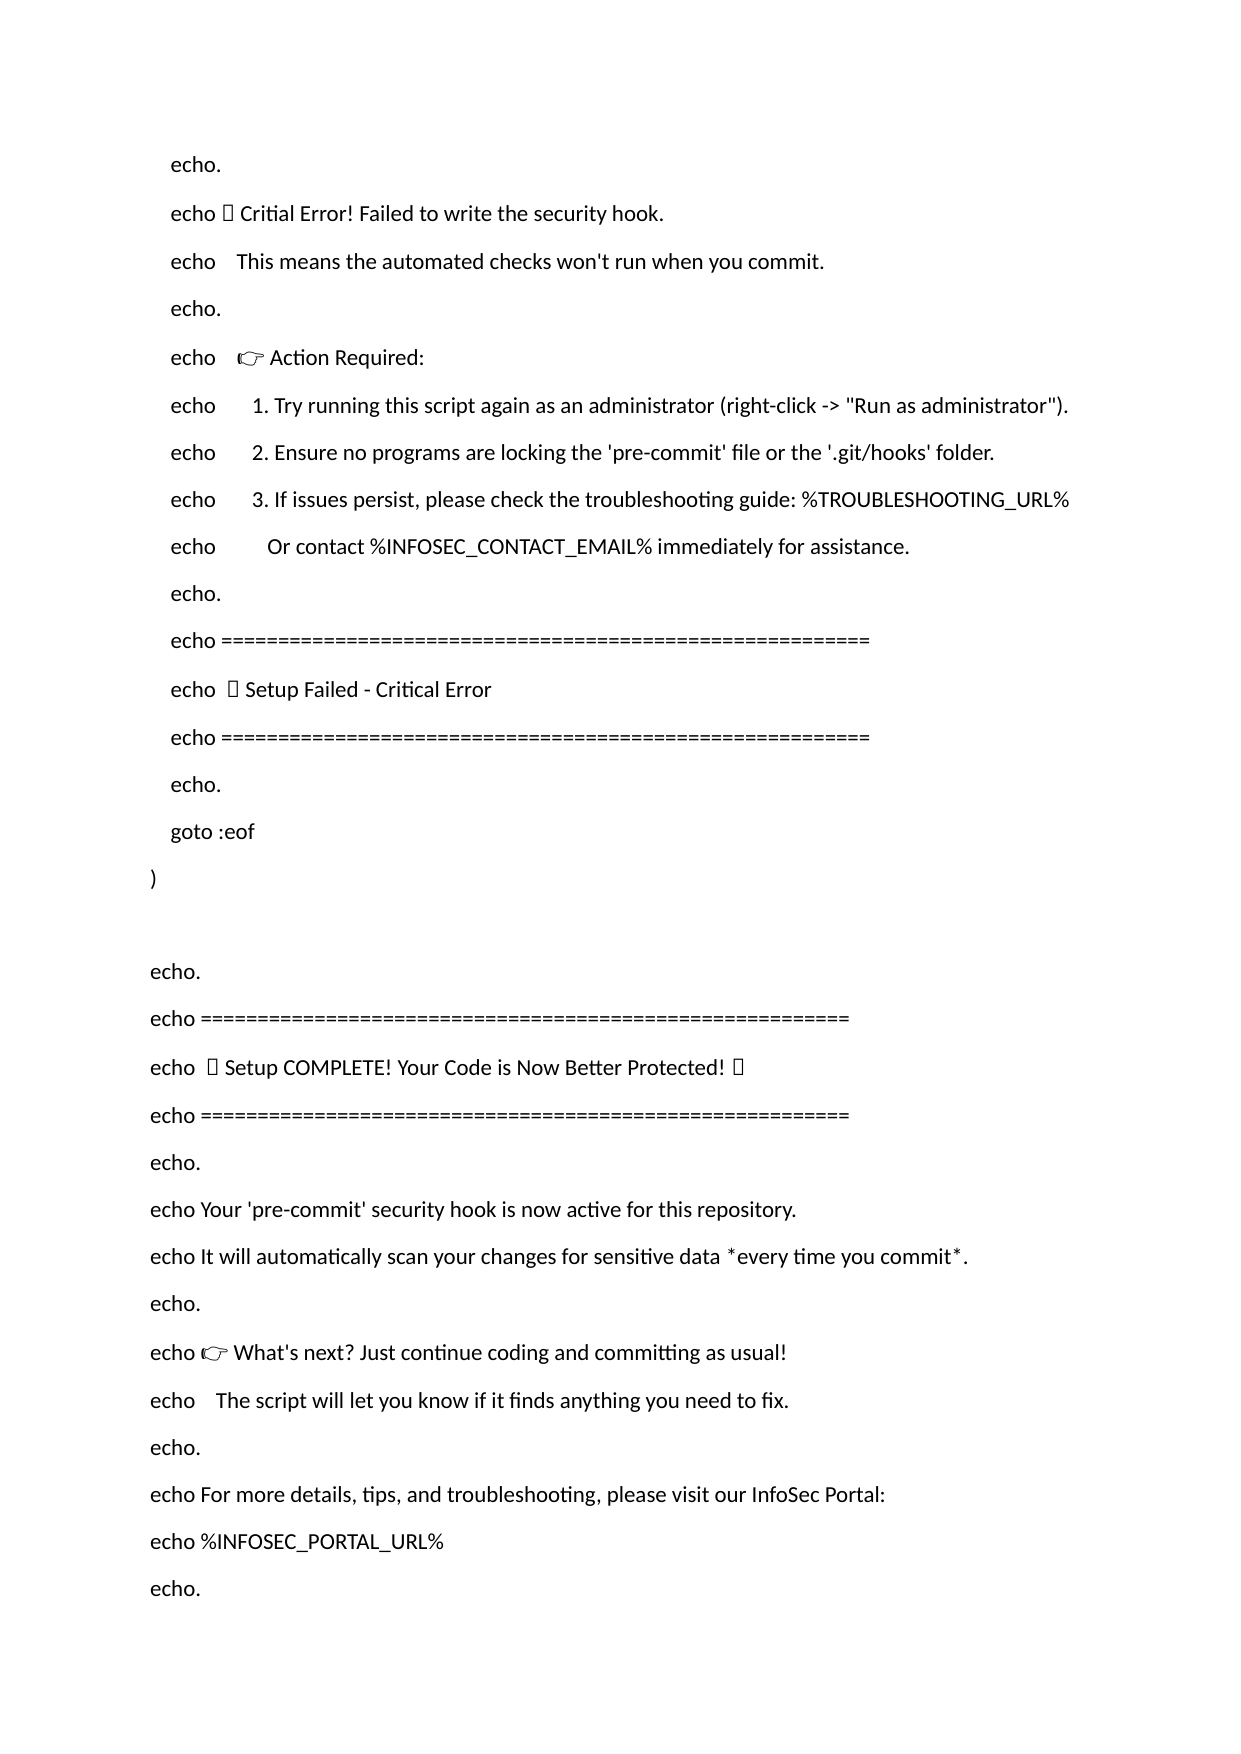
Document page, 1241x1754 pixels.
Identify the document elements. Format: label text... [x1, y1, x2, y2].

text echo. [150, 770, 1090, 798]
text echo. [150, 1289, 1090, 1317]
text echo ❌ Setup Failed - Critical Error [150, 673, 1090, 704]
text echo %INFOSEC_PORTAL_URL% [150, 1527, 1090, 1555]
text echo 3. If issues persist, please check the troubleshooting guide: %TROUBLESHOOTING_URL% [150, 485, 1090, 513]
text echo ========================================================= [150, 1004, 1090, 1032]
text echo. [150, 1433, 1090, 1461]
text echo Your 'pre-commit' security hook is now active for this repository. [150, 1195, 1090, 1223]
text echo. [150, 579, 1090, 607]
text goto :eof [150, 817, 1090, 845]
text echo ========================================================= [150, 723, 1090, 751]
text echo. [150, 957, 1090, 986]
text echo It will automatically scan your changes for sensitive data *every time you commit*. [150, 1242, 1090, 1270]
text echo 1. Try running this script again as an administrator (right-click -> "Run as administrator"). [150, 391, 1090, 419]
text echo The script will let you know if it finds anything you need to fix. [150, 1386, 1090, 1414]
text echo ========================================================= [150, 1102, 1090, 1130]
text echo This means the automated checks won't run when you commit. [150, 247, 1090, 275]
text echo. [150, 1148, 1090, 1177]
text echo 2. Ensure no programs are locking the 'pre-commit' file or the '.git/hooks' folder. [150, 438, 1090, 466]
text echo. [150, 1574, 1090, 1602]
text echo 👉 What's next? Just continue coding and committing as usual! [150, 1336, 1090, 1367]
text echo 🎉 Setup COMPLETE! Your Code is Now Better Protected! 🎉 [150, 1051, 1090, 1082]
text echo. [150, 150, 1090, 178]
text echo For more details, tips, and troubleshooting, please visit our InfoSec Portal: [150, 1480, 1090, 1508]
text ) [150, 864, 1090, 892]
text echo ========================================================= [150, 626, 1090, 654]
text echo. [150, 294, 1090, 322]
text echo 🚨 Critial Error! Failed to write the security hook. [150, 197, 1090, 228]
text echo 👉 Action Required: [150, 341, 1090, 372]
text echo Or contact %INFOSEC_CONTACT_EMAIL% immediately for assistance. [150, 532, 1090, 560]
